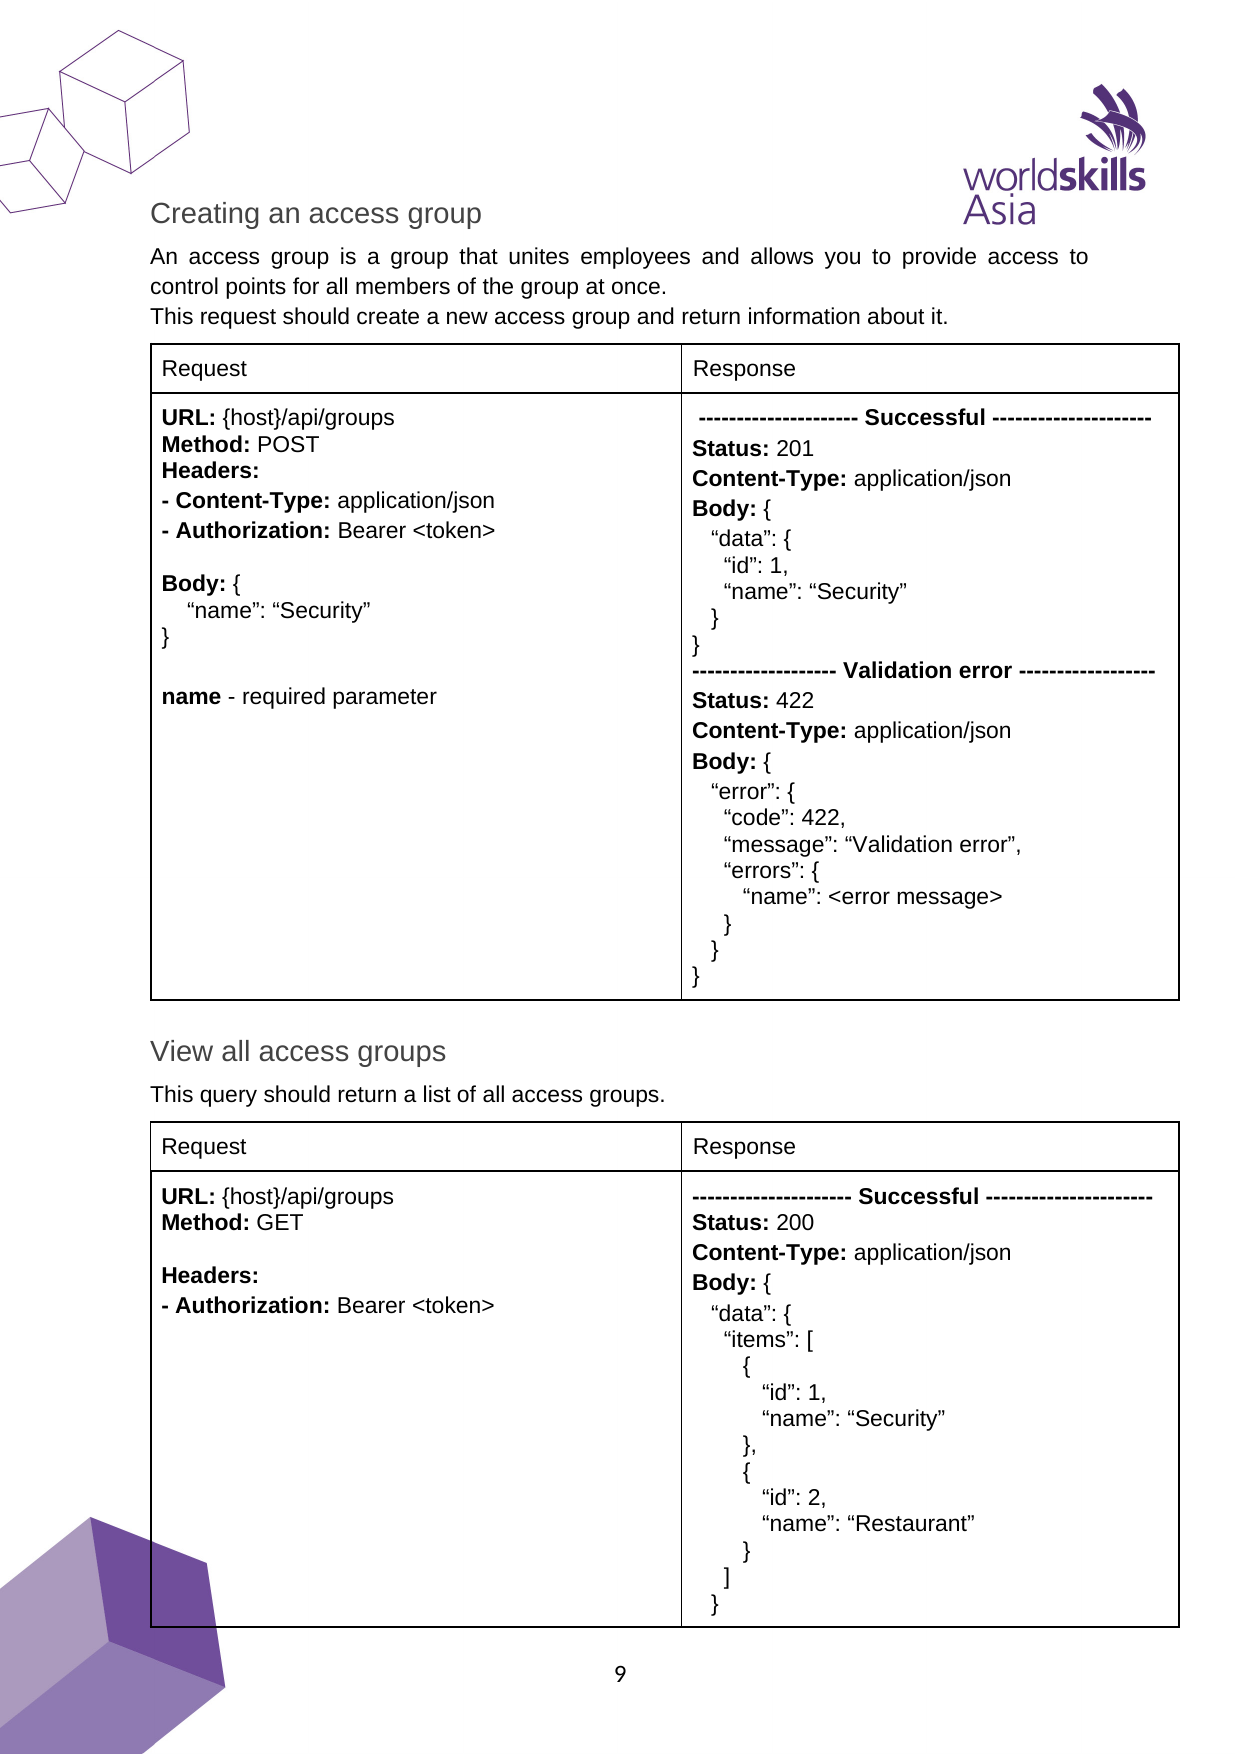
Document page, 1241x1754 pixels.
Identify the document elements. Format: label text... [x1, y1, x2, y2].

text This query should return a list of all access groups. [150, 1081, 1090, 1108]
text This request should create a new access group and return information about it. [150, 303, 1090, 329]
table_cell URL: {host}/api/groups Method: POST Headers: - Content-Type: application/json - Authorization: Bearer <token> Body: { “name”: “Security” } name - required parameter [152, 394, 681, 999]
table_header Response [682, 345, 1178, 392]
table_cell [682, 1172, 1178, 1626]
table_header Response [682, 1123, 1178, 1170]
text View all access groups [150, 1034, 1090, 1068]
text Creating an access group [150, 196, 1090, 229]
table_header Request [152, 345, 681, 392]
table_cell --------------------- Successful --------------------- Status: 201 Content-Type: application/json Body: { “data”: { “id”: 1, “name”: “Security” } } ------------------- Validation error ------------------ Status: 422 Content-Type: application/json Body: { “error”: { “code”: 422, “message”: “Validation error”, “errors”: { “name”: <error message> } } } [682, 394, 1178, 999]
table_header Request [151, 1123, 681, 1170]
text An access group is a group that unites employees and allows you to provide access to control points for all members of the group at once. [150, 243, 1090, 299]
picture [0, 2, 1235, 1754]
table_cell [152, 1172, 681, 1626]
